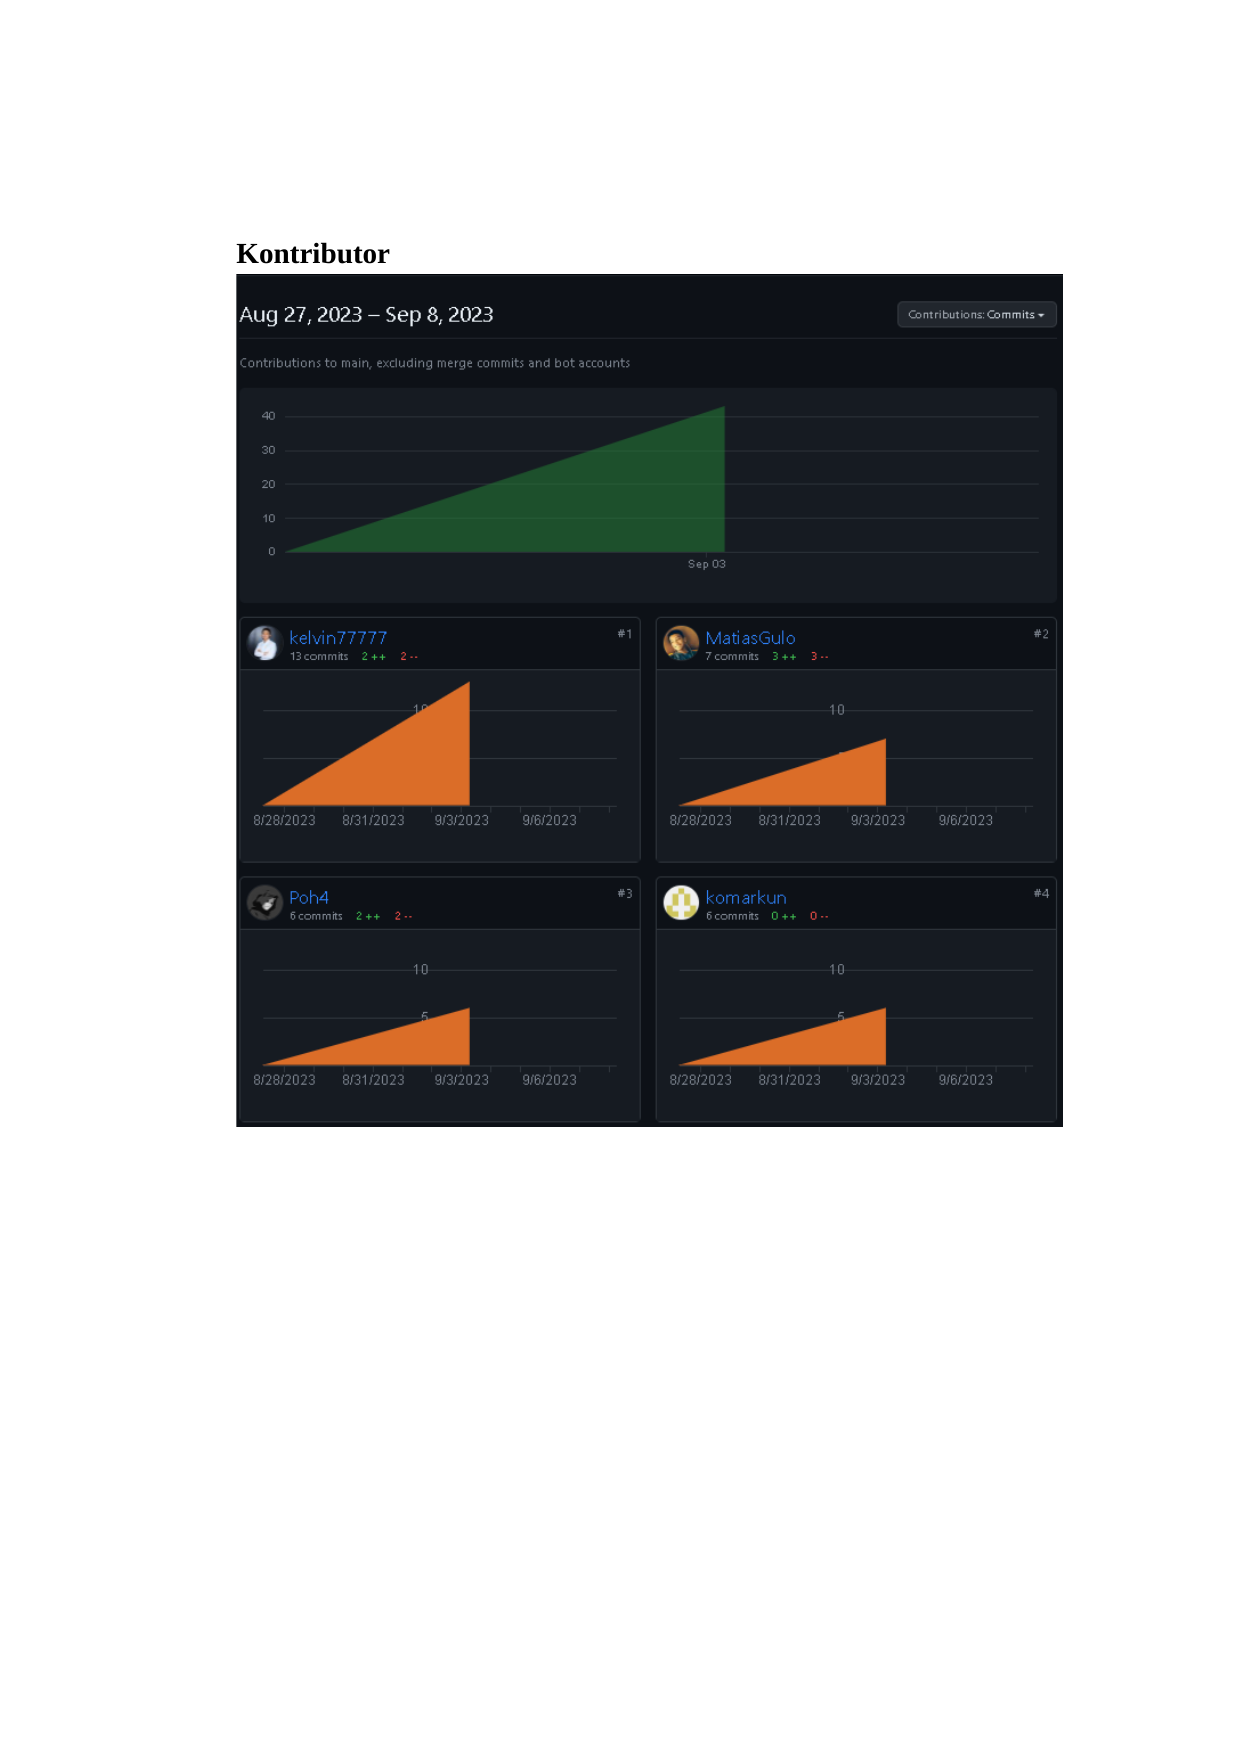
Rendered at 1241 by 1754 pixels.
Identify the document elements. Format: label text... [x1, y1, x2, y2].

picture [236, 274, 1063, 1127]
text Kontributor [236, 236, 1063, 270]
